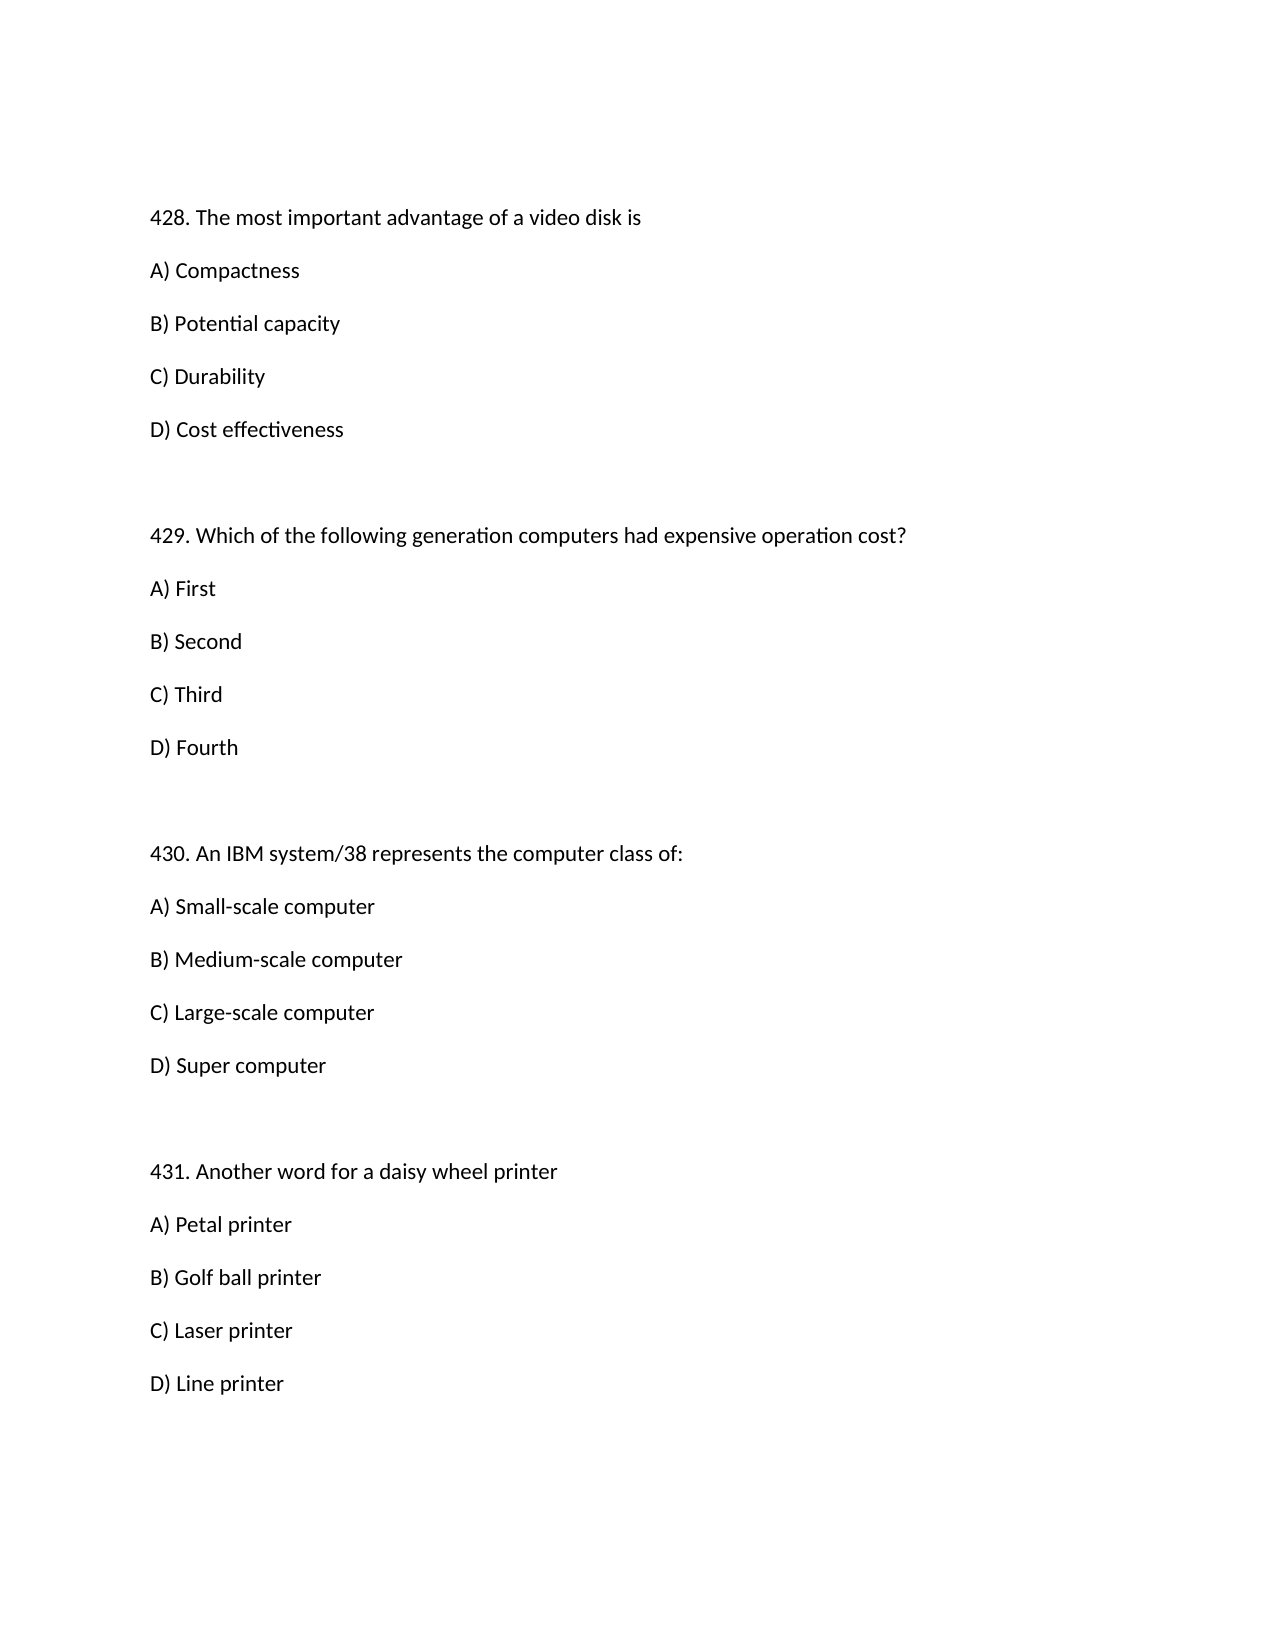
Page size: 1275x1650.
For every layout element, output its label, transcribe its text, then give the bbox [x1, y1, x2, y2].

text C) Laser printer [150, 1316, 1125, 1344]
text D) Cost effectiveness [150, 415, 1125, 443]
text 428. The most important advantage of a video disk is [150, 203, 1125, 231]
text B) Medium-scale computer [150, 945, 1125, 973]
text B) Golf ball printer [150, 1263, 1125, 1291]
text A) First [150, 574, 1125, 602]
text D) Fourth [150, 733, 1125, 761]
text 429. Which of the following generation computers had expensive operation cost? [150, 521, 1125, 549]
text D) Line printer [150, 1369, 1125, 1397]
text A) Small-scale computer [150, 892, 1125, 920]
text 430. An IBM system/38 represents the computer class of: [150, 839, 1125, 867]
text A) Compactness [150, 256, 1125, 284]
text C) Durability [150, 362, 1125, 390]
text B) Potential capacity [150, 309, 1125, 337]
text C) Third [150, 680, 1125, 708]
text D) Super computer [150, 1051, 1125, 1079]
text 431. Another word for a daisy wheel printer [150, 1157, 1125, 1185]
text A) Petal printer [150, 1210, 1125, 1238]
text B) Second [150, 627, 1125, 655]
text C) Large-scale computer [150, 998, 1125, 1026]
